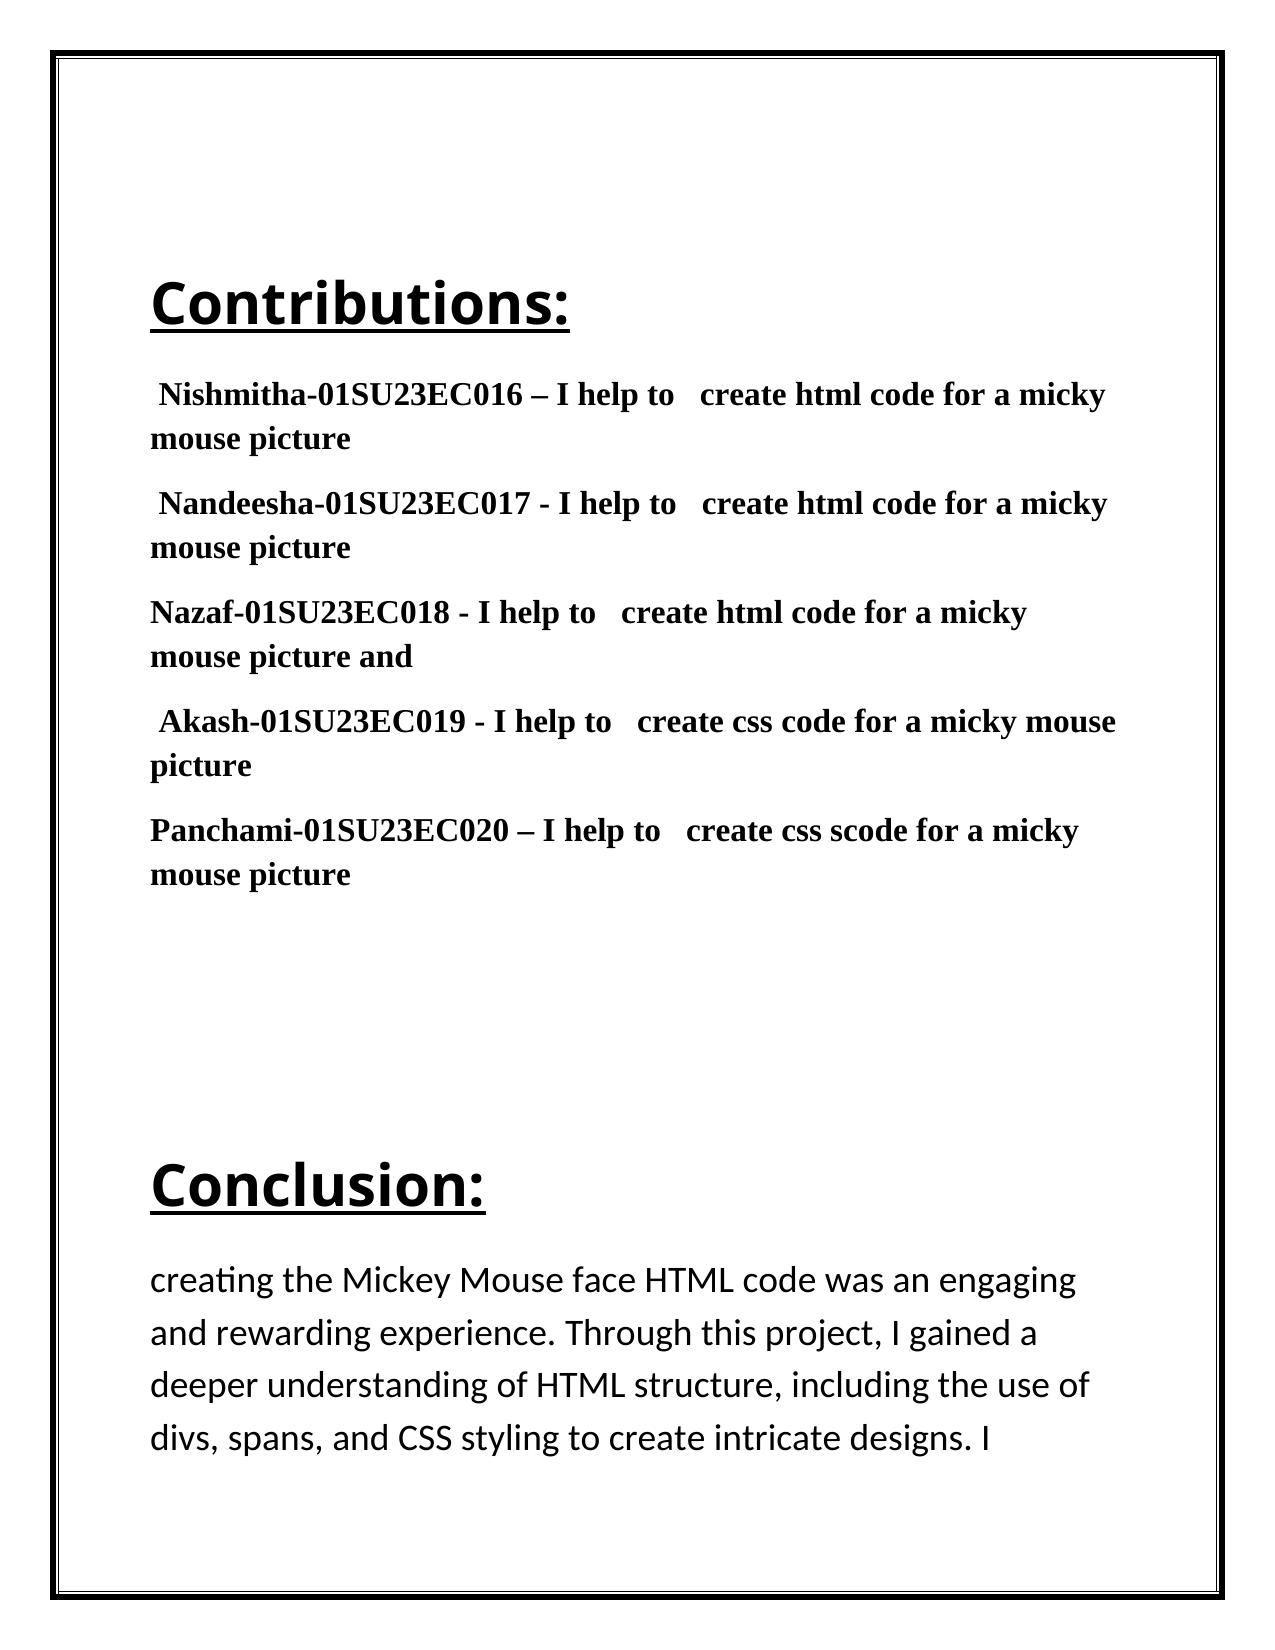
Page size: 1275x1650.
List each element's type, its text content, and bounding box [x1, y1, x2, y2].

text Panchami-01SU23EC020 – I help to create css scode for a micky mouse picture [150, 810, 1125, 893]
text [150, 1256, 1125, 1460]
text Nazaf-01SU23EC018 - I help to create html code for a micky mouse picture and [150, 592, 1125, 675]
text Conclusion: [150, 1143, 1125, 1223]
text Akash-01SU23EC019 - I help to create css code for a micky mouse picture [150, 701, 1125, 784]
text Contributions: [150, 262, 1125, 342]
text Nishmitha-01SU23EC016 – I help to create html code for a micky mouse picture [150, 374, 1125, 457]
text Nandeesha-01SU23EC017 - I help to create html code for a micky mouse picture [150, 483, 1125, 566]
